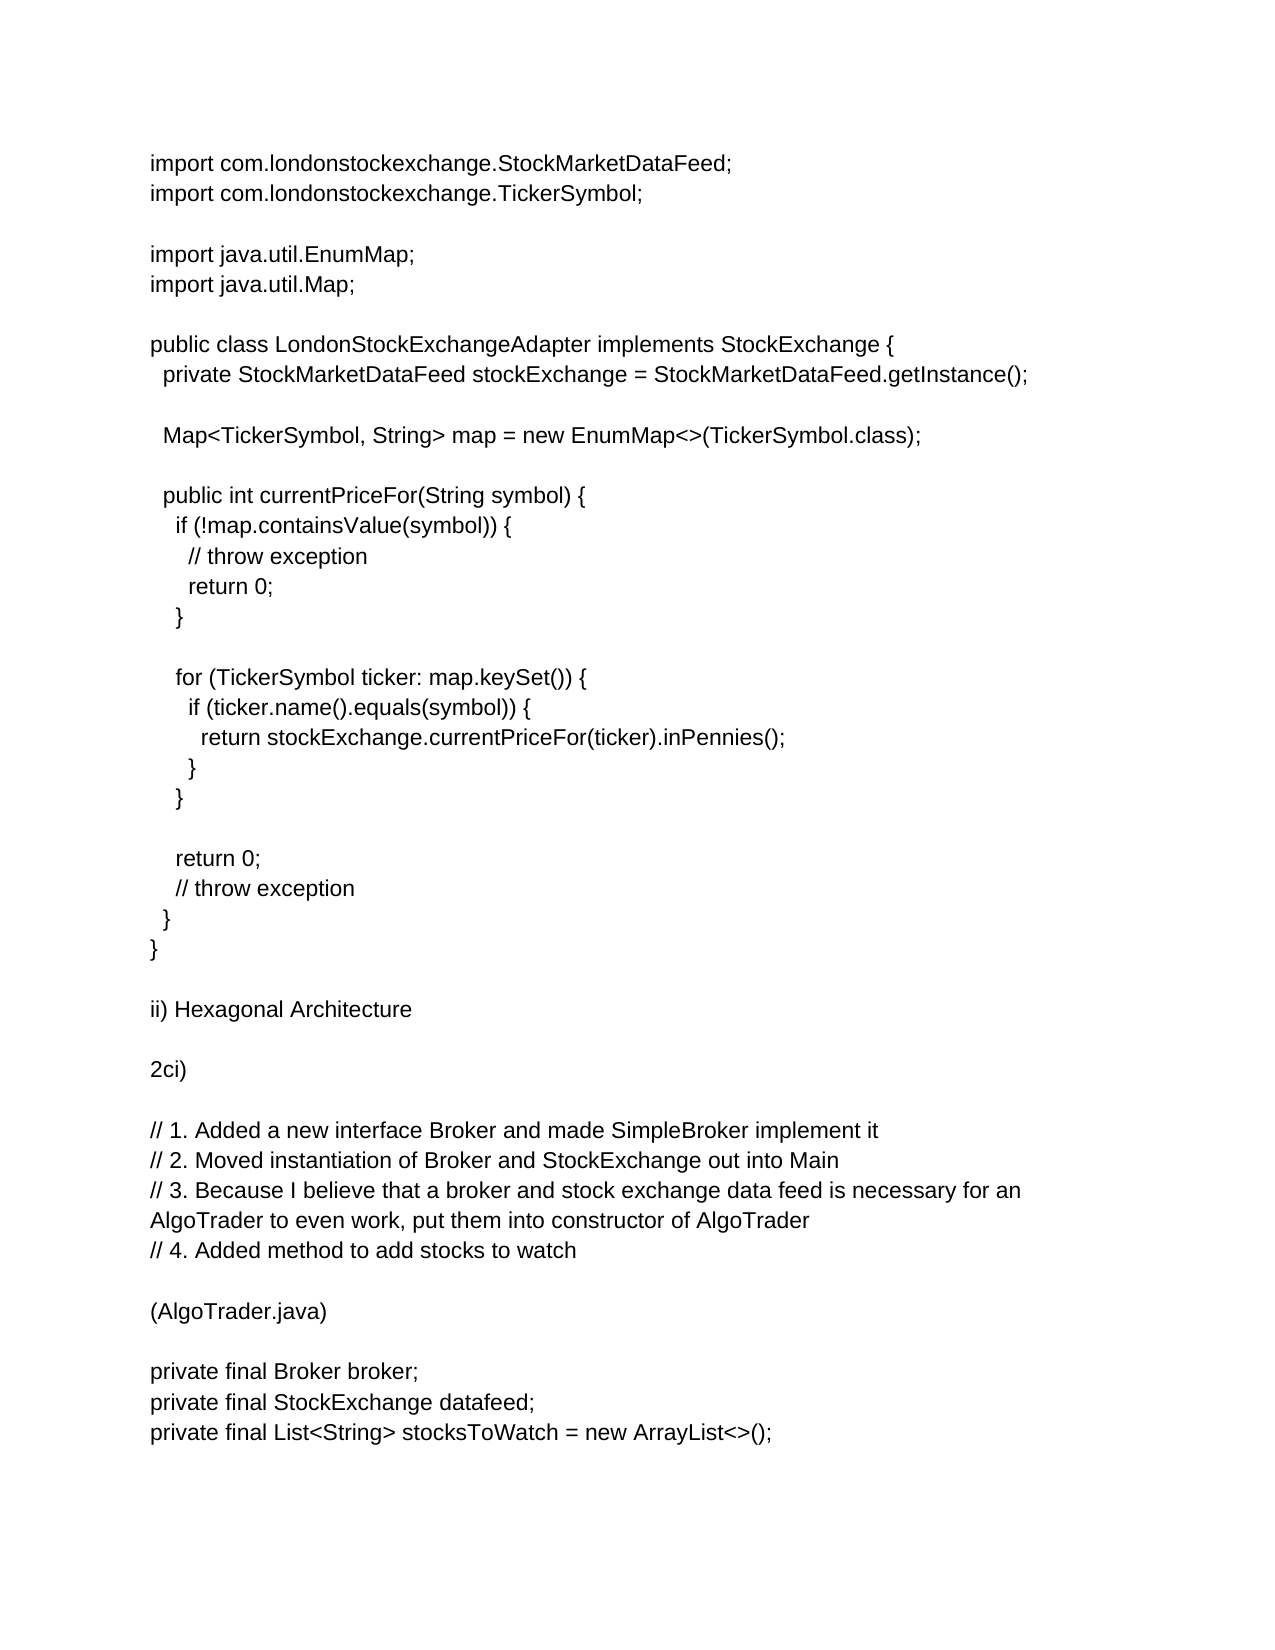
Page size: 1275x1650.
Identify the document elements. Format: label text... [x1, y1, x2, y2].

text Map<TickerSymbol, String> map = new EnumMap<>(TickerSymbol.class); [150, 422, 1125, 448]
text public int currentPriceFor(String symbol) { [150, 482, 1125, 509]
text ii) Hexagonal Architecture [150, 996, 1125, 1022]
text } [150, 935, 1125, 962]
text (AlgoTrader.java) [150, 1298, 1125, 1324]
text private final StockExchange datafeed; [150, 1388, 1125, 1415]
text // 2. Moved instantiation of Broker and StockExchange out into Main [150, 1147, 1125, 1173]
text // throw exception [150, 543, 1125, 569]
text private final Broker broker; [150, 1358, 1125, 1385]
text } [150, 784, 1125, 811]
text import com.londonstockexchange.TickerSymbol; [150, 180, 1125, 207]
text if (!map.containsValue(symbol)) { [150, 512, 1125, 539]
text // 3. Because I believe that a broker and stock exchange data feed is necessary for an AlgoTrader to even work, put them into constructor of AlgoTrader [150, 1177, 1125, 1234]
text 2ci) [150, 1056, 1125, 1083]
text return 0; [150, 573, 1125, 599]
text if (ticker.name().equals(symbol)) { [150, 694, 1125, 720]
text private final List<String> stocksToWatch = new ArrayList<>(); [150, 1419, 1125, 1445]
text return stockExchange.currentPriceFor(ticker).inPennies(); [150, 724, 1125, 750]
text // 1. Added a new interface Broker and made SimpleBroker implement it [150, 1117, 1125, 1143]
text private StockMarketDataFeed stockExchange = StockMarketDataFeed.getInstance(); [150, 361, 1125, 388]
text } [150, 754, 1125, 781]
text import java.util.Map; [150, 271, 1125, 297]
text public class LondonStockExchangeAdapter implements StockExchange { [150, 331, 1125, 358]
text import com.londonstockexchange.StockMarketDataFeed; [150, 150, 1125, 176]
text } [150, 905, 1125, 932]
text for (TickerSymbol ticker: map.keySet()) { [150, 663, 1125, 690]
text // 4. Added method to add stocks to watch [150, 1237, 1125, 1264]
text } [150, 603, 1125, 629]
text return 0; [150, 845, 1125, 871]
text // throw exception [150, 875, 1125, 901]
text import java.util.EnumMap; [150, 241, 1125, 267]
